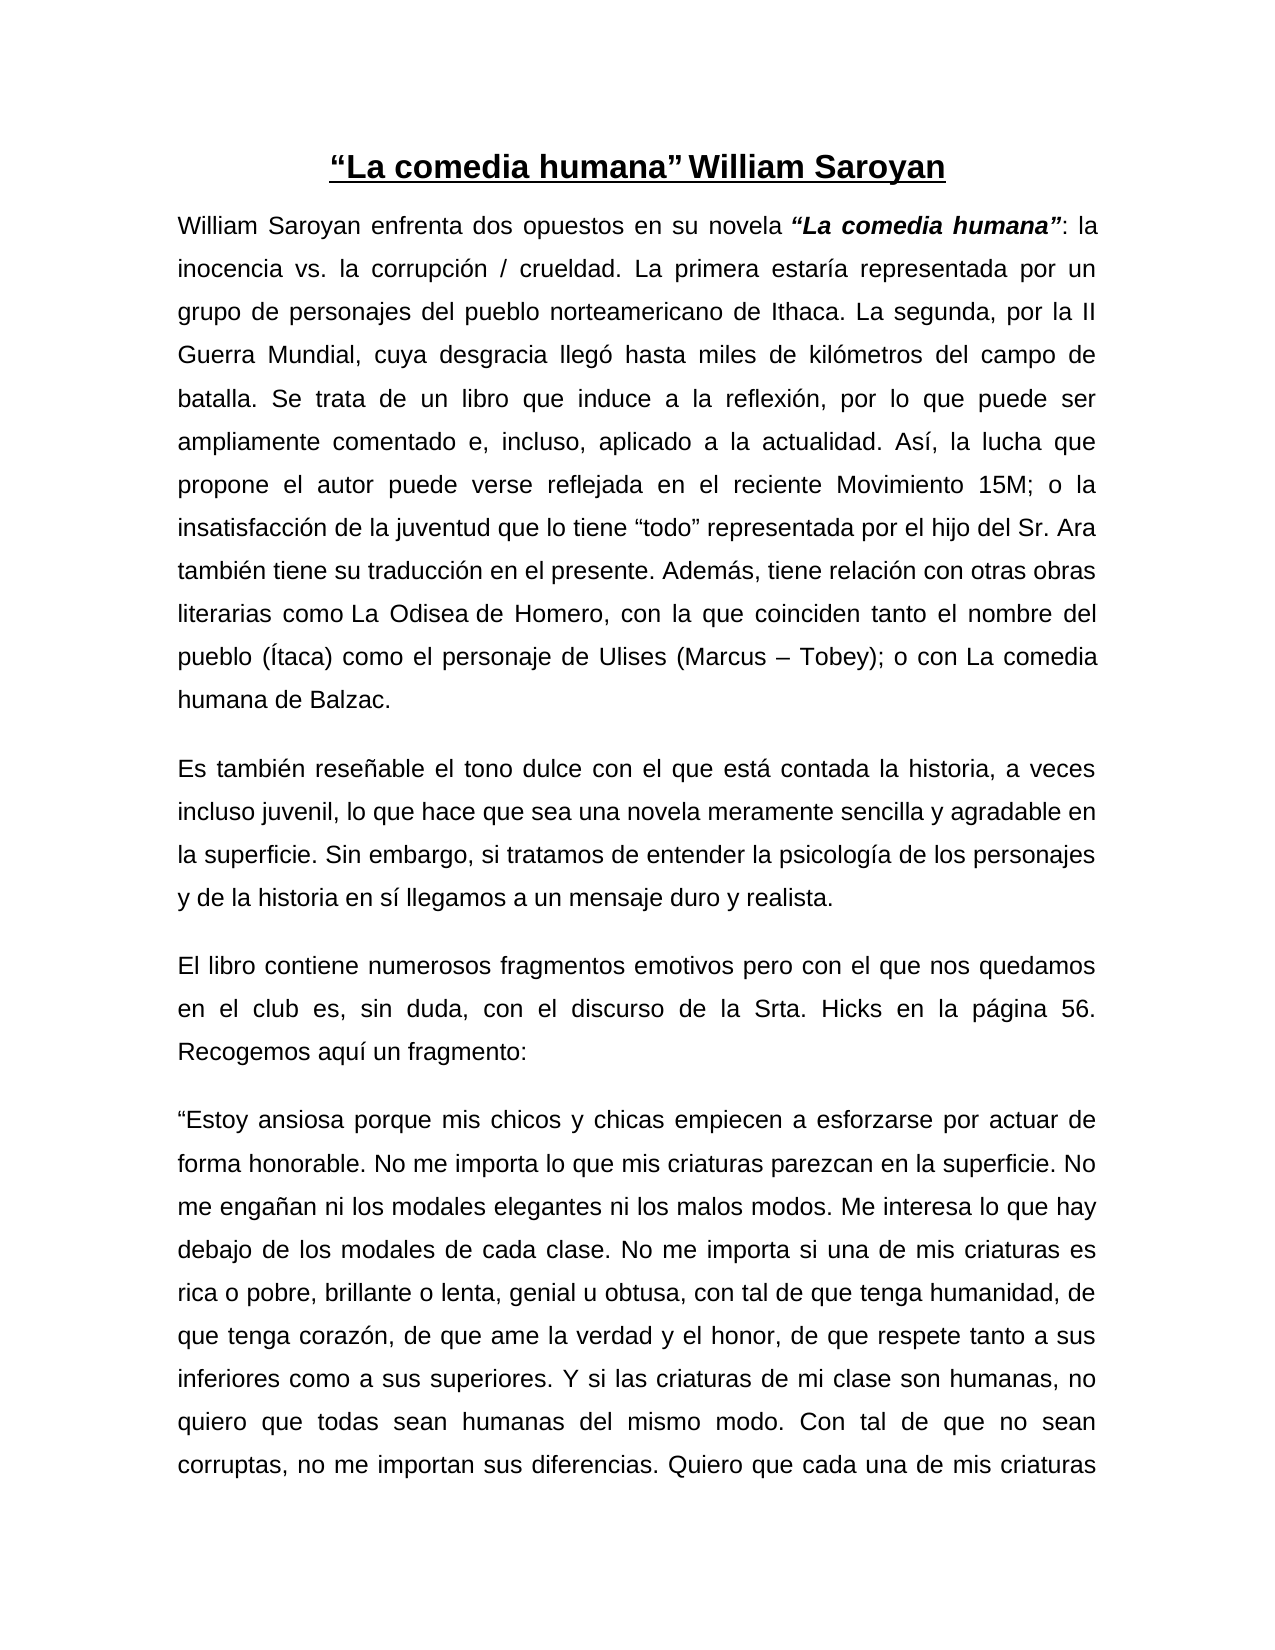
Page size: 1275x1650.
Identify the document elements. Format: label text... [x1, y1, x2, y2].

text “La comedia humana” William Saroyan [177, 148, 1098, 186]
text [177, 1105, 1098, 1479]
text Es también reseñable el tono dulce con el que está contada la historia, a veces incluso juvenil, lo que hace que sea una novela meramente sencilla y agradable en la superficie. Sin embargo, si tratamos de entender la psicología de los personajes y de la historia en sí llegamos a un mensaje duro y realista. [177, 753, 1098, 912]
text El libro contiene numerosos fragmentos emotivos pero con el que nos quedamos en el club es, sin duda, con el discurso de la Srta. Hicks en la página 56. Recogemos aquí un fragmento: [177, 951, 1098, 1066]
text William Saroyan enfrenta dos opuestos en su novela “La comedia humana”: la inocencia vs. la corrupción / crueldad. La primera estaría representada por un grupo de personajes del pueblo norteamericano de Ithaca. La segunda, por la II Guerra Mundial, cuya desgracia llegó hasta miles de kilómetros del campo de batalla. Se trata de un libro que induce a la reflexión, por lo que puede ser ampliamente comentado e, incluso, aplicado a la actualidad. Así, la lucha que propone el autor puede verse reflejada en el reciente Movimiento 15M; o la insatisfacción de la juventud que lo tiene “todo” representada por el hijo del Sr. Ara también tiene su traducción en el presente. Además, tiene relación con otras obras literarias como La Odisea de Homero, con la que coinciden tanto el nombre del pueblo (Ítaca) como el personaje de Ulises (Marcus – Tobey); o con La comedia humana de Balzac. [177, 211, 1098, 714]
